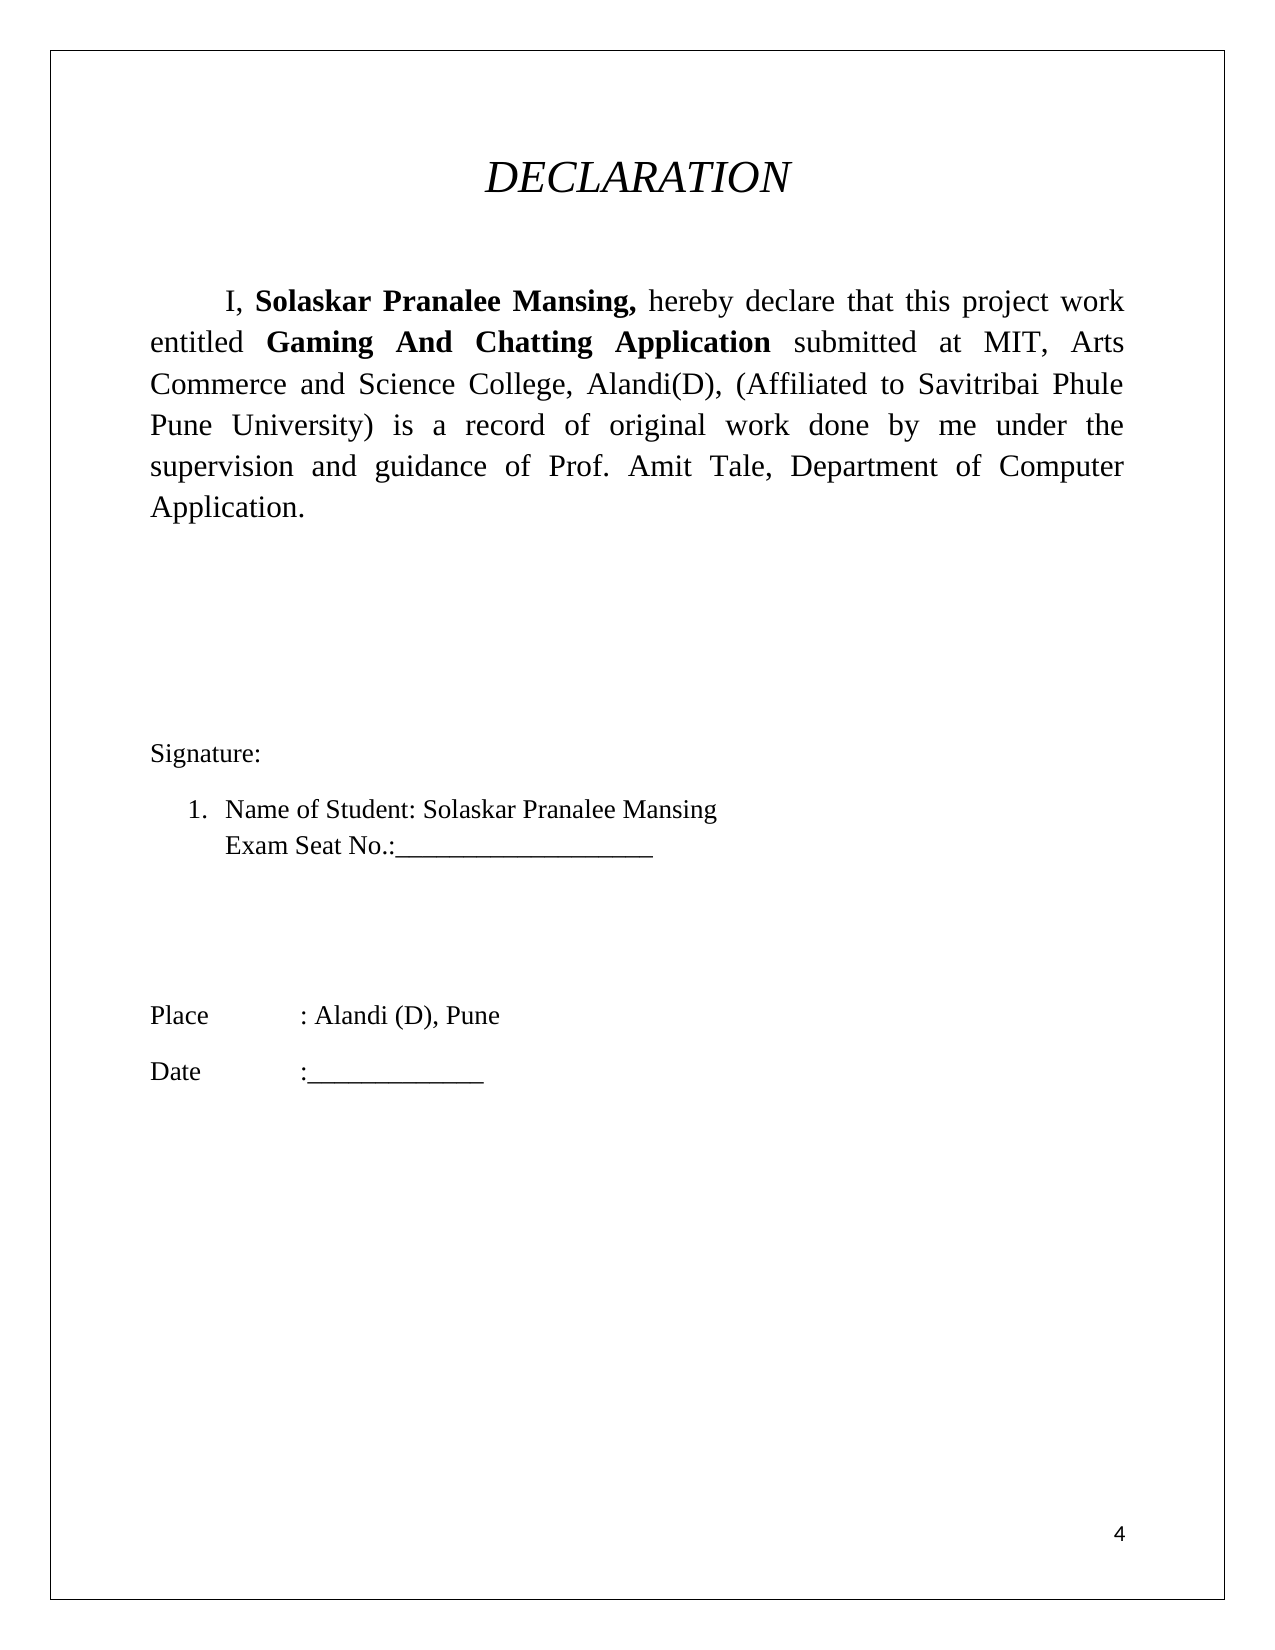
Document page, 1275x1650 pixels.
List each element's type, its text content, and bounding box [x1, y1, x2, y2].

text I, Solaskar Pranalee Mansing, hereby declare that this project work entitled Gaming And Chatting Application submitted at MIT, Arts Commerce and Science College, Alandi(D), (Affiliated to Savitribai Phule Pune University) is a record of original work done by me under the supervision and guidance of Prof. Amit Tale, Department of Computer Application. [150, 282, 1125, 524]
text Date :_____________ [150, 1056, 1125, 1087]
list Exam Seat No.:___________________ [225, 829, 1125, 860]
list Name of Student: Solaskar Pranalee Mansing [187, 793, 1125, 825]
text Place : Alandi (D), Pune [150, 999, 1125, 1030]
text Signature: [150, 737, 1125, 768]
text DECLARATION [150, 150, 1125, 203]
